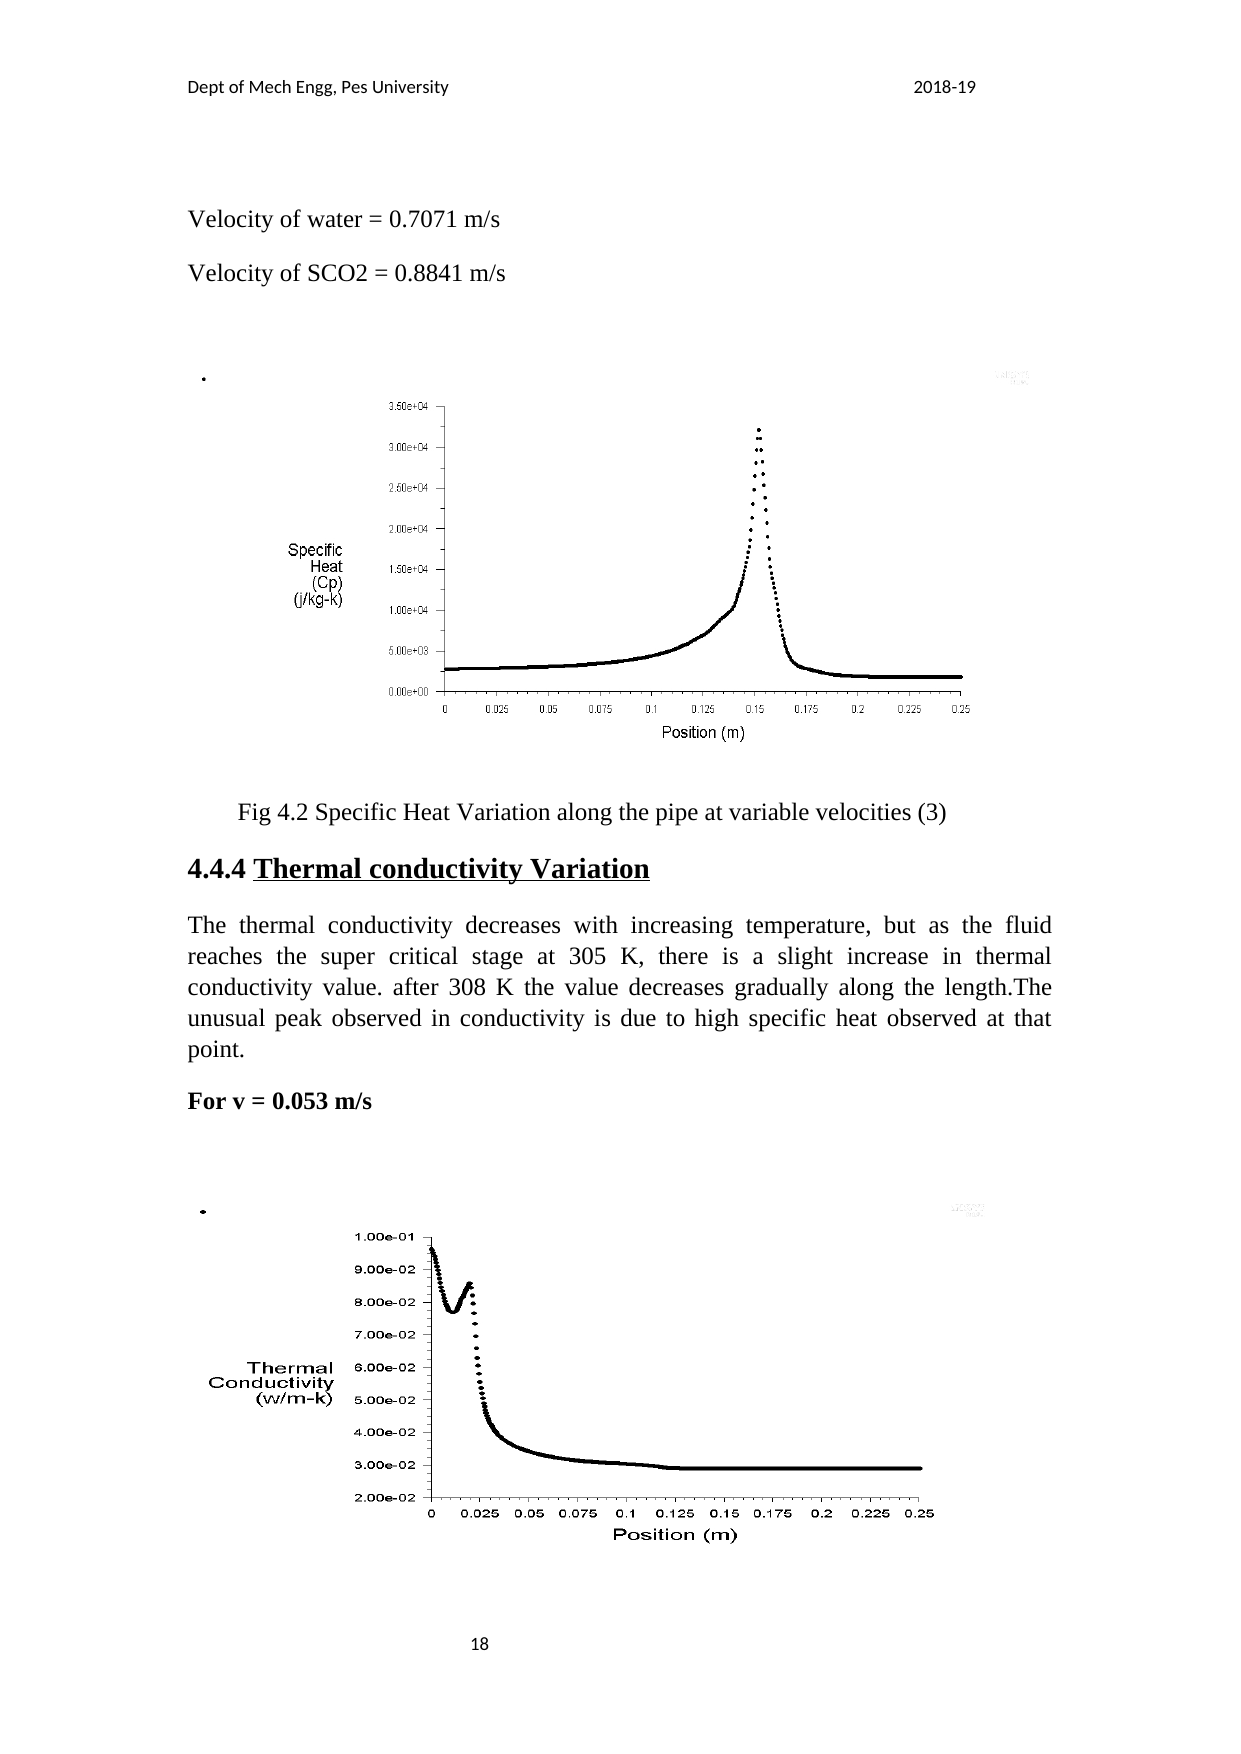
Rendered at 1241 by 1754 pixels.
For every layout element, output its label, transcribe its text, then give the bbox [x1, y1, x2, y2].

text Fig 4.2 Specific Heat Variation along the pipe at variable velocities (3) [187, 797, 1053, 826]
text Velocity of water = 0.7071 m/s [187, 204, 1053, 233]
text 4.4.4 Thermal conductivity Variation [187, 851, 1053, 884]
picture [187, 365, 1047, 773]
text Velocity of SCO2 = 0.8841 m/s [187, 258, 1053, 286]
picture [187, 1199, 1001, 1572]
text The thermal conductivity decreases with increasing temperature, but as the fluid reaches the super critical stage at 305 K, there is a slight increase in thermal conductivity value. after 308 K the value decreases gradually along the length.The unusual peak observed in conductivity is due to high specific heat observed at that point. [187, 910, 1053, 1063]
text For v = 0.053 m/s [187, 1086, 1053, 1115]
